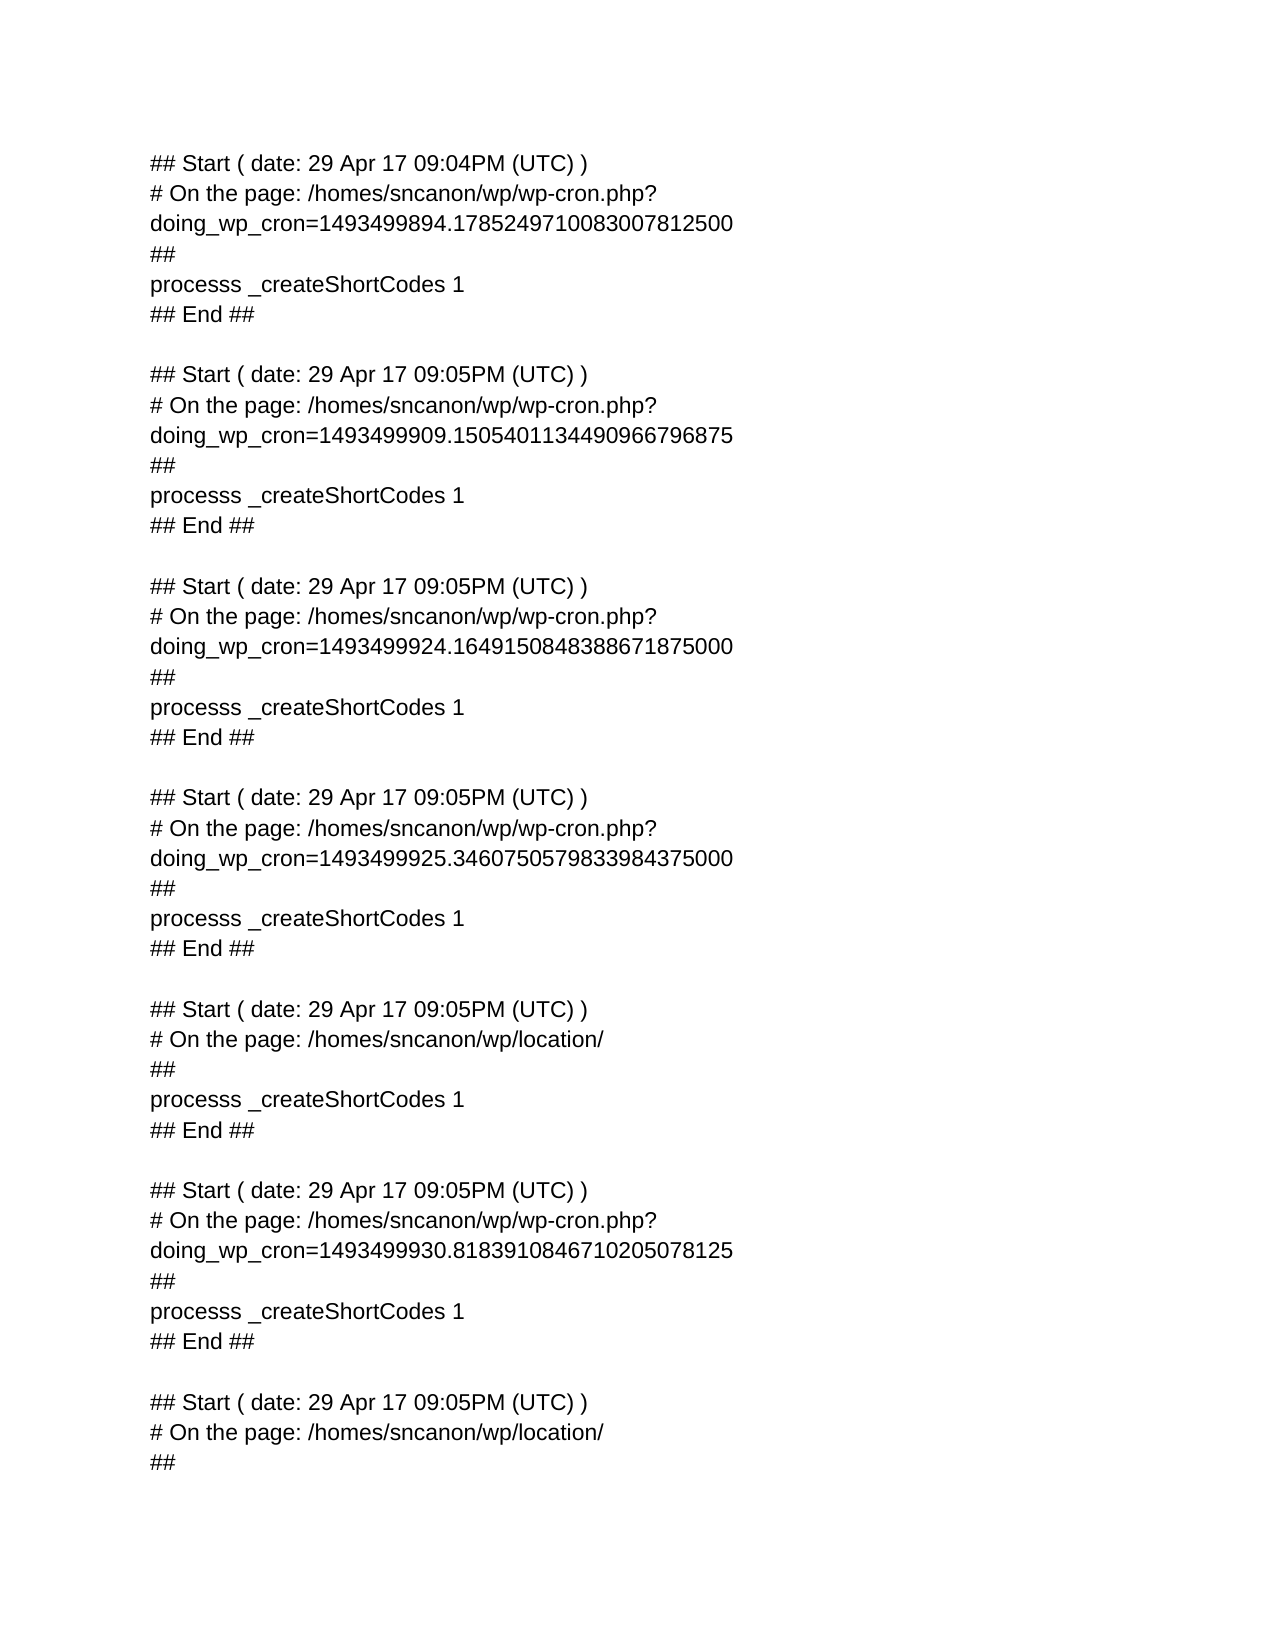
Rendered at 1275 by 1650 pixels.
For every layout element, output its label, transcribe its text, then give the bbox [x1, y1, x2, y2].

text ## End ## [150, 1328, 1125, 1354]
text processs _createShortCodes 1 [150, 694, 1125, 720]
text ## Start ( date: 29 Apr 17 09:05PM (UTC) ) [150, 996, 1125, 1022]
text ## Start ( date: 29 Apr 17 09:05PM (UTC) ) [150, 784, 1125, 811]
text ## End ## [150, 512, 1125, 539]
text # On the page: /homes/sncanon/wp/location/ [150, 1026, 1125, 1052]
text # On the page: /homes/sncanon/wp/location/ [150, 1419, 1125, 1445]
text ## End ## [150, 724, 1125, 750]
text ## [150, 452, 1125, 478]
text processs _createShortCodes 1 [150, 1298, 1125, 1324]
text # On the page: /homes/sncanon/wp/wp-cron.php?doing_wp_cron=1493499930.8183910846710205078125 [150, 1207, 1125, 1264]
text # On the page: /homes/sncanon/wp/wp-cron.php?doing_wp_cron=1493499924.1649150848388671875000 [150, 603, 1125, 660]
text processs _createShortCodes 1 [150, 905, 1125, 932]
text ## [150, 241, 1125, 267]
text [150, 150, 1125, 176]
text ## End ## [150, 935, 1125, 962]
text processs _createShortCodes 1 [150, 271, 1125, 297]
text ## [150, 663, 1125, 690]
text ## Start ( date: 29 Apr 17 09:05PM (UTC) ) [150, 573, 1125, 599]
text ## [150, 1268, 1125, 1294]
text processs _createShortCodes 1 [150, 1086, 1125, 1113]
text # On the page: /homes/sncanon/wp/wp-cron.php?doing_wp_cron=1493499909.1505401134490966796875 [150, 392, 1125, 448]
text ## [150, 875, 1125, 901]
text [150, 1388, 1125, 1415]
text # On the page: /homes/sncanon/wp/wp-cron.php?doing_wp_cron=1493499894.1785249710083007812500 [150, 180, 1125, 237]
text # On the page: /homes/sncanon/wp/wp-cron.php?doing_wp_cron=1493499925.3460750579833984375000 [150, 814, 1125, 871]
text ## [150, 1056, 1125, 1083]
text processs _createShortCodes 1 [150, 482, 1125, 509]
text ## Start ( date: 29 Apr 17 09:05PM (UTC) ) [150, 1177, 1125, 1203]
text ## [150, 1449, 1125, 1475]
text ## End ## [150, 301, 1125, 327]
text ## Start ( date: 29 Apr 17 09:05PM (UTC) ) [150, 361, 1125, 388]
text ## End ## [150, 1117, 1125, 1143]
